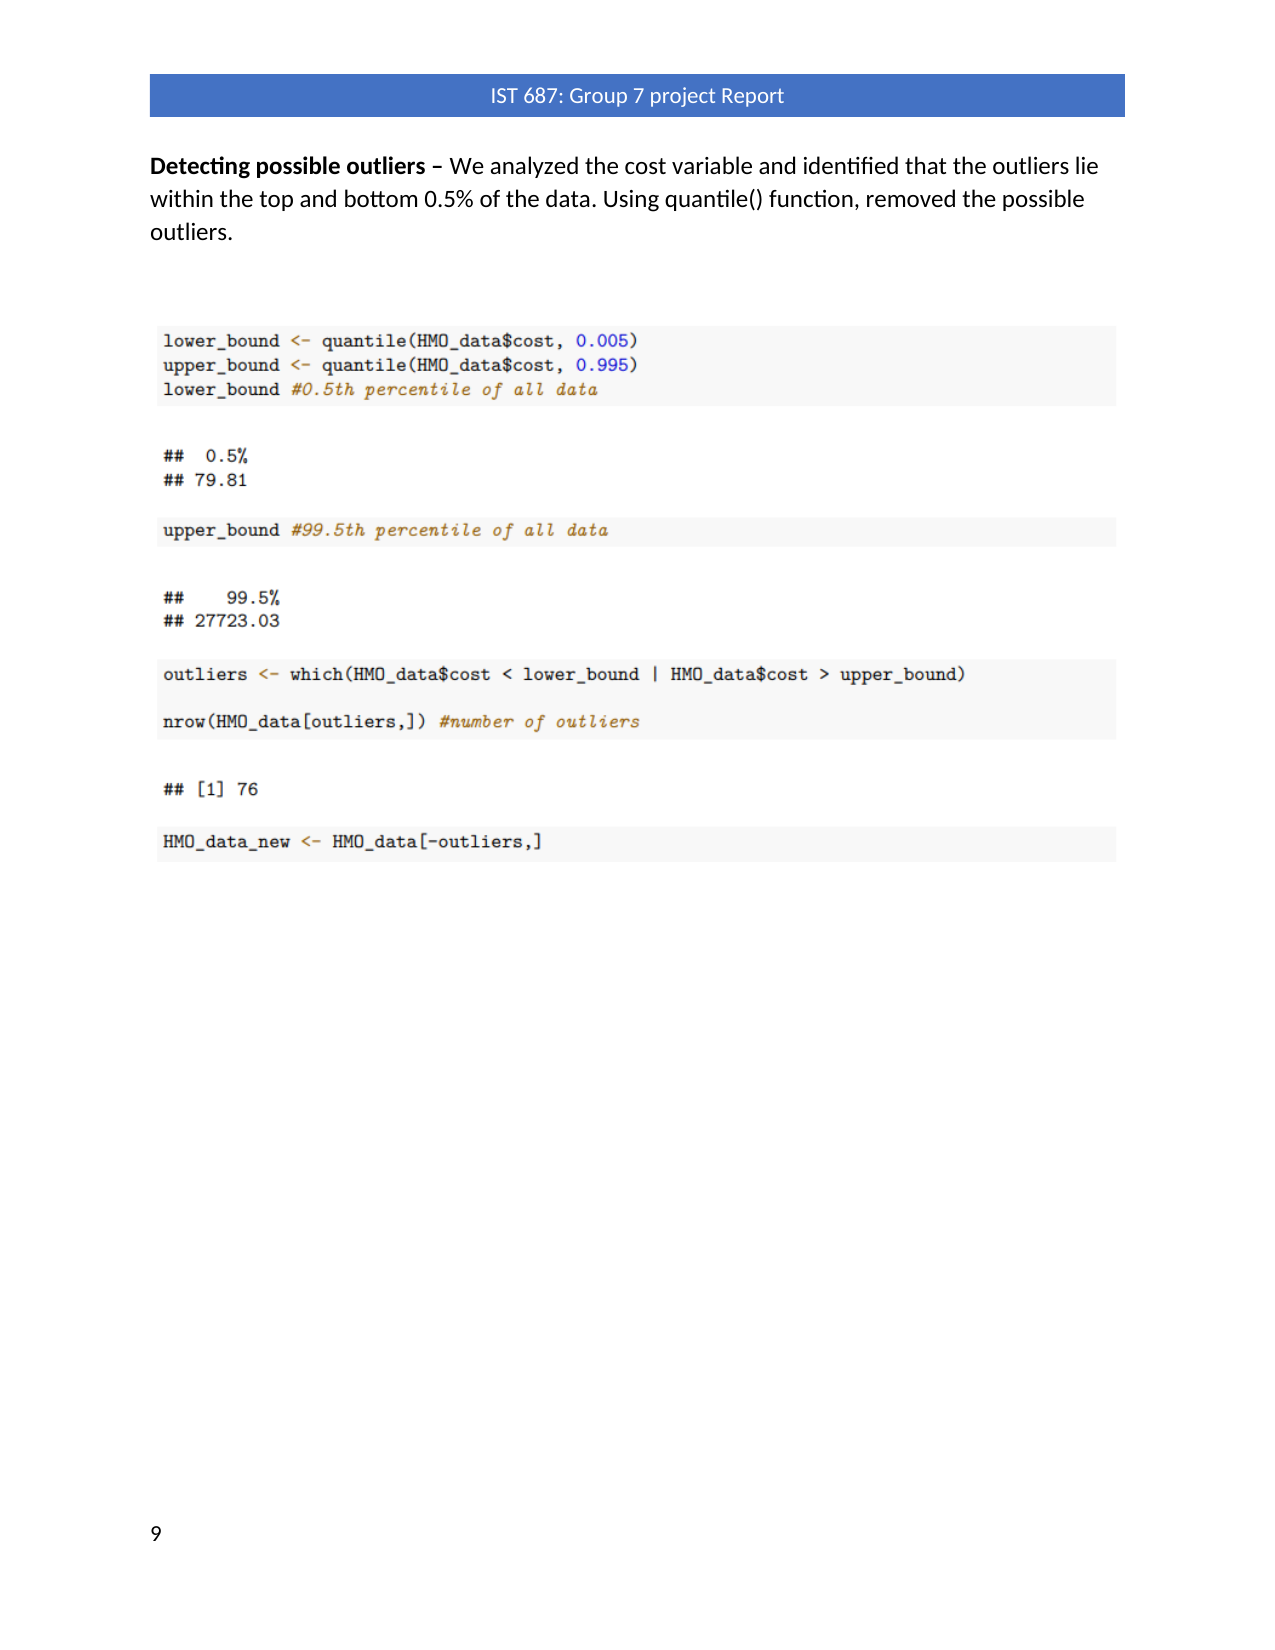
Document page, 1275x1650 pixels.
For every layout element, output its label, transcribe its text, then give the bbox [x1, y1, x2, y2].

text Detecting possible outliers – We analyzed the cost variable and identified that the outliers lie within the top and bottom 0.5% of the data. Using quantile() function, removed the possible outliers. [150, 150, 1125, 246]
picture [150, 320, 1125, 862]
